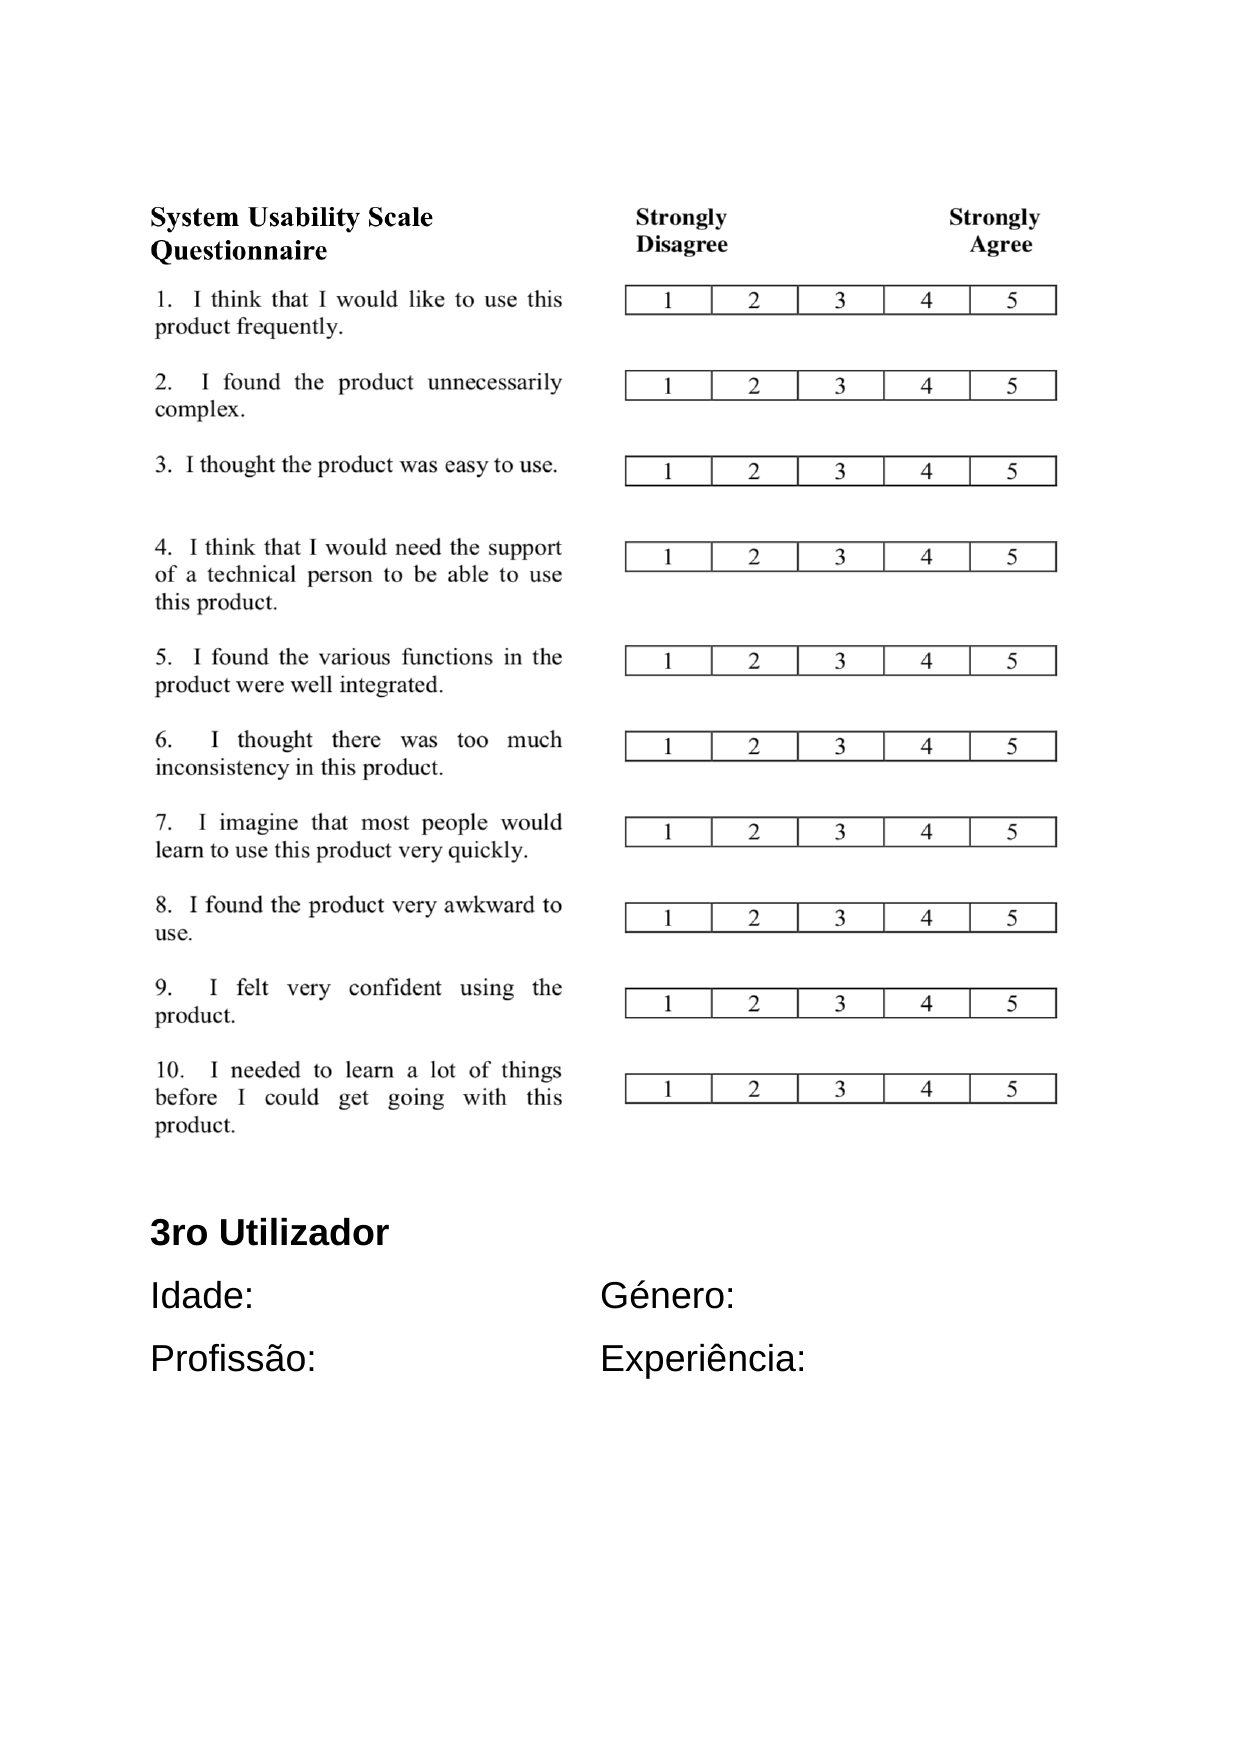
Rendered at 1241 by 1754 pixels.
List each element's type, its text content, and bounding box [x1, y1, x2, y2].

text Idade: Género: [150, 1273, 1090, 1316]
text Profissão: Experiência: [150, 1336, 1090, 1379]
text 3ro Utilizador [150, 448, 1090, 1253]
picture [118, 180, 1087, 1162]
